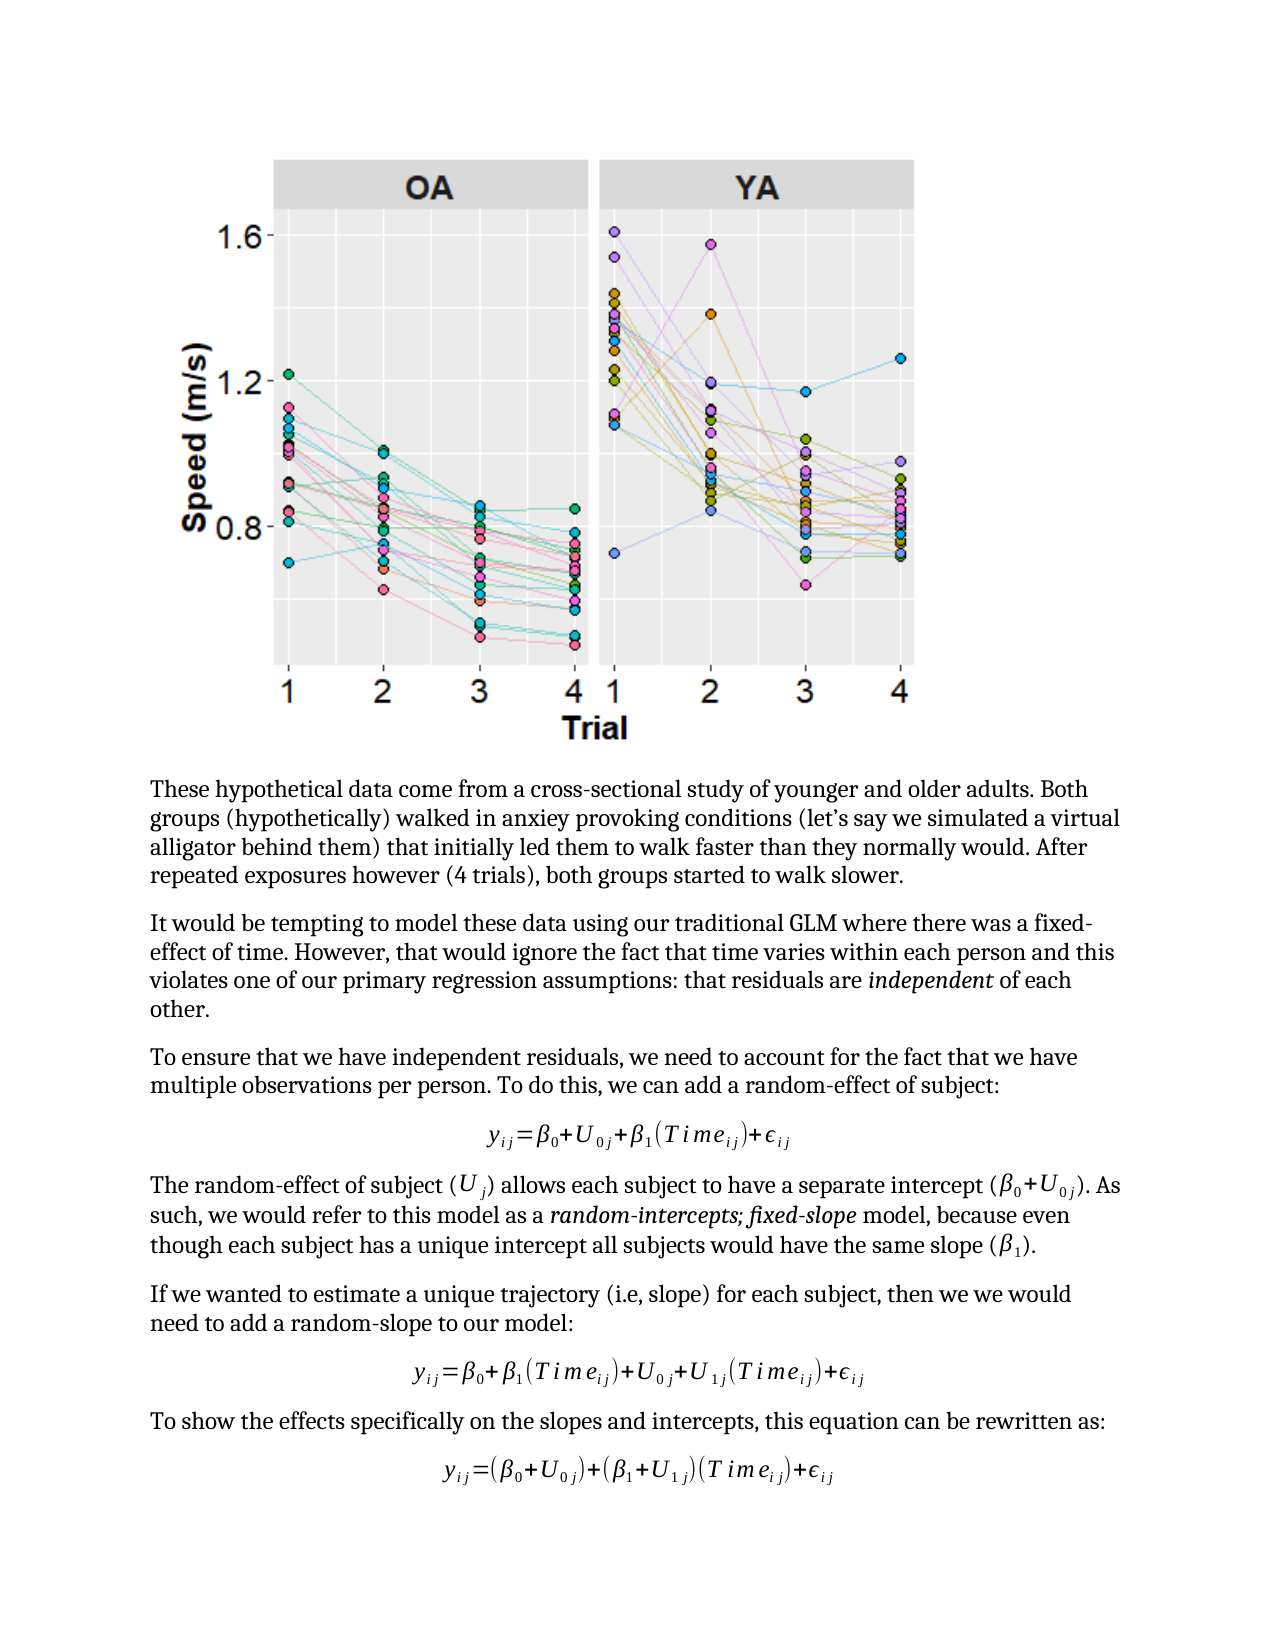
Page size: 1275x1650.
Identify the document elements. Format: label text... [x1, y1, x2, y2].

text To ensure that we have independent residuals, we need to account for the fact that we have multiple observations per person. To do this, we can add a random-effect of subject: [150, 1043, 1125, 1100]
text These hypothetical data come from a cross-sectional study of younger and older adults. Both groups (hypothetically) walked in anxiey provoking conditions (let’s say we simulated a virtual alligator behind them) that initially led them to walk faster than they normally would. After repeated exposures however (4 trials), both groups started to walk slower. [150, 775, 1125, 890]
text It would be tempting to model these data using our traditional GLM where there was a fixed-effect of time. However, that would ignore the fact that time varies within each person and this violates one of our primary regression assumptions: that residuals are independent of each other. [150, 909, 1125, 1024]
text If we wanted to estimate a unique trajectory (i.e, slope) for each subject, then we we would need to add a random-slope to our model: [150, 1280, 1125, 1337]
text To show the effects specifically on the slopes and intercepts, this equation can be rewritten as: [150, 1407, 1125, 1436]
text The random-effect of subject () allows each subject to have a separate intercept (). As such, we would refer to this model as a random-intercepts; fixed-slope model, because even though each subject has a unique intercept all subjects would have the same slope (). [150, 1169, 1125, 1261]
picture [168, 150, 927, 757]
